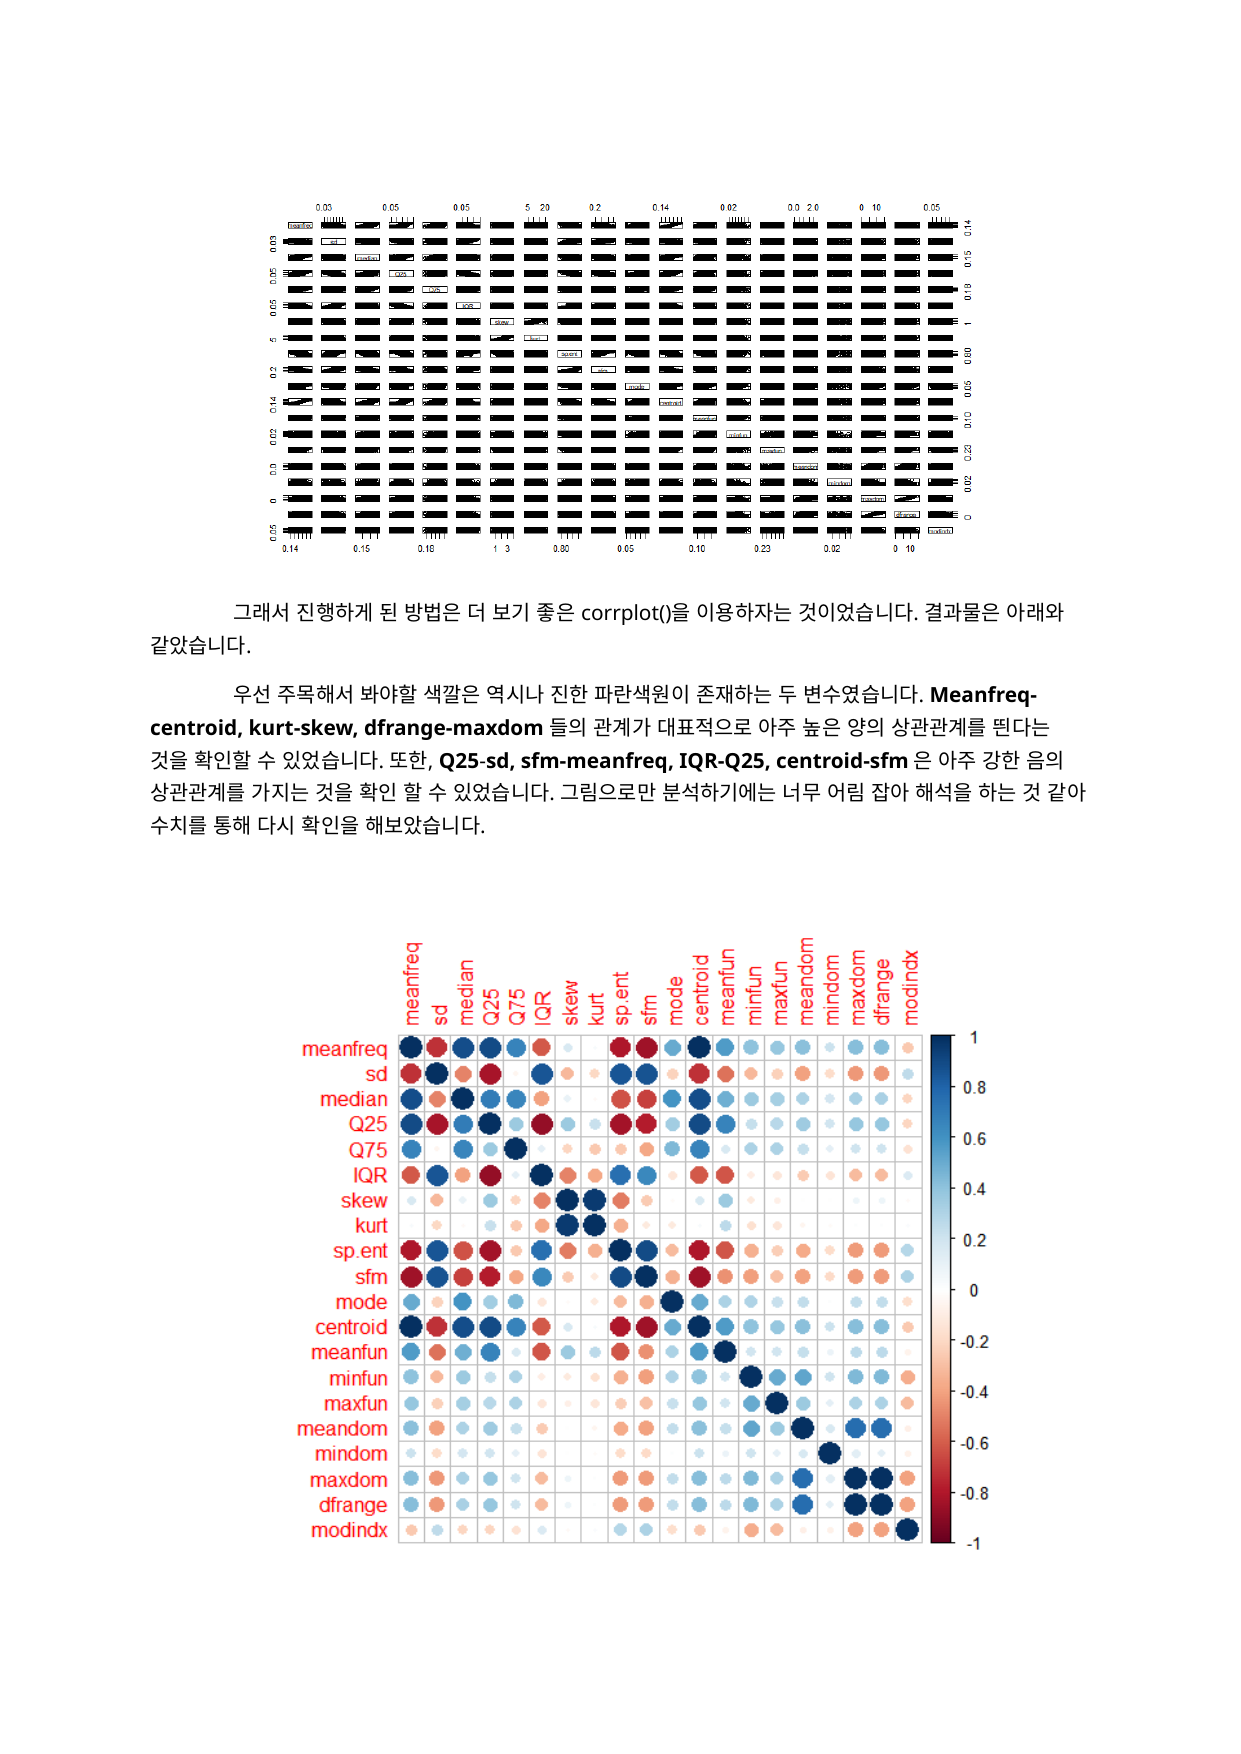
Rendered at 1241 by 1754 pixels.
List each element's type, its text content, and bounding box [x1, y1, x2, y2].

picture [0, 917, 1241, 1556]
text 그래서 진행하게 된 방법은 더 보기 좋은 corrplot()을 이용하자는 것이었습니다. 결과물은 아래와 같았습니다. [150, 596, 1090, 659]
text 우선 주목해서 봐야할 색깔은 역시나 진한 파란색원이 존재하는 두 변수였습니다. Meanfreq-centroid, kurt-skew, dfrange-maxdom 들의 관계가 대표적으로 아주 높은 양의 상관관계를 띈다는 것을 확인할 수 있었습니다. 또한, Q25-sd, sfm-meanfreq, IQR-Q25, centroid-sfm은 아주 강한 음의 상관관계를 가지는 것을 확인 할 수 있었습니다. 그림으로만 분석하기에는 너무 어림 잡아 해석을 하는 것 같아 수치를 통해 다시 확인을 해보았습니다. [150, 678, 1090, 839]
picture [243, 177, 997, 578]
